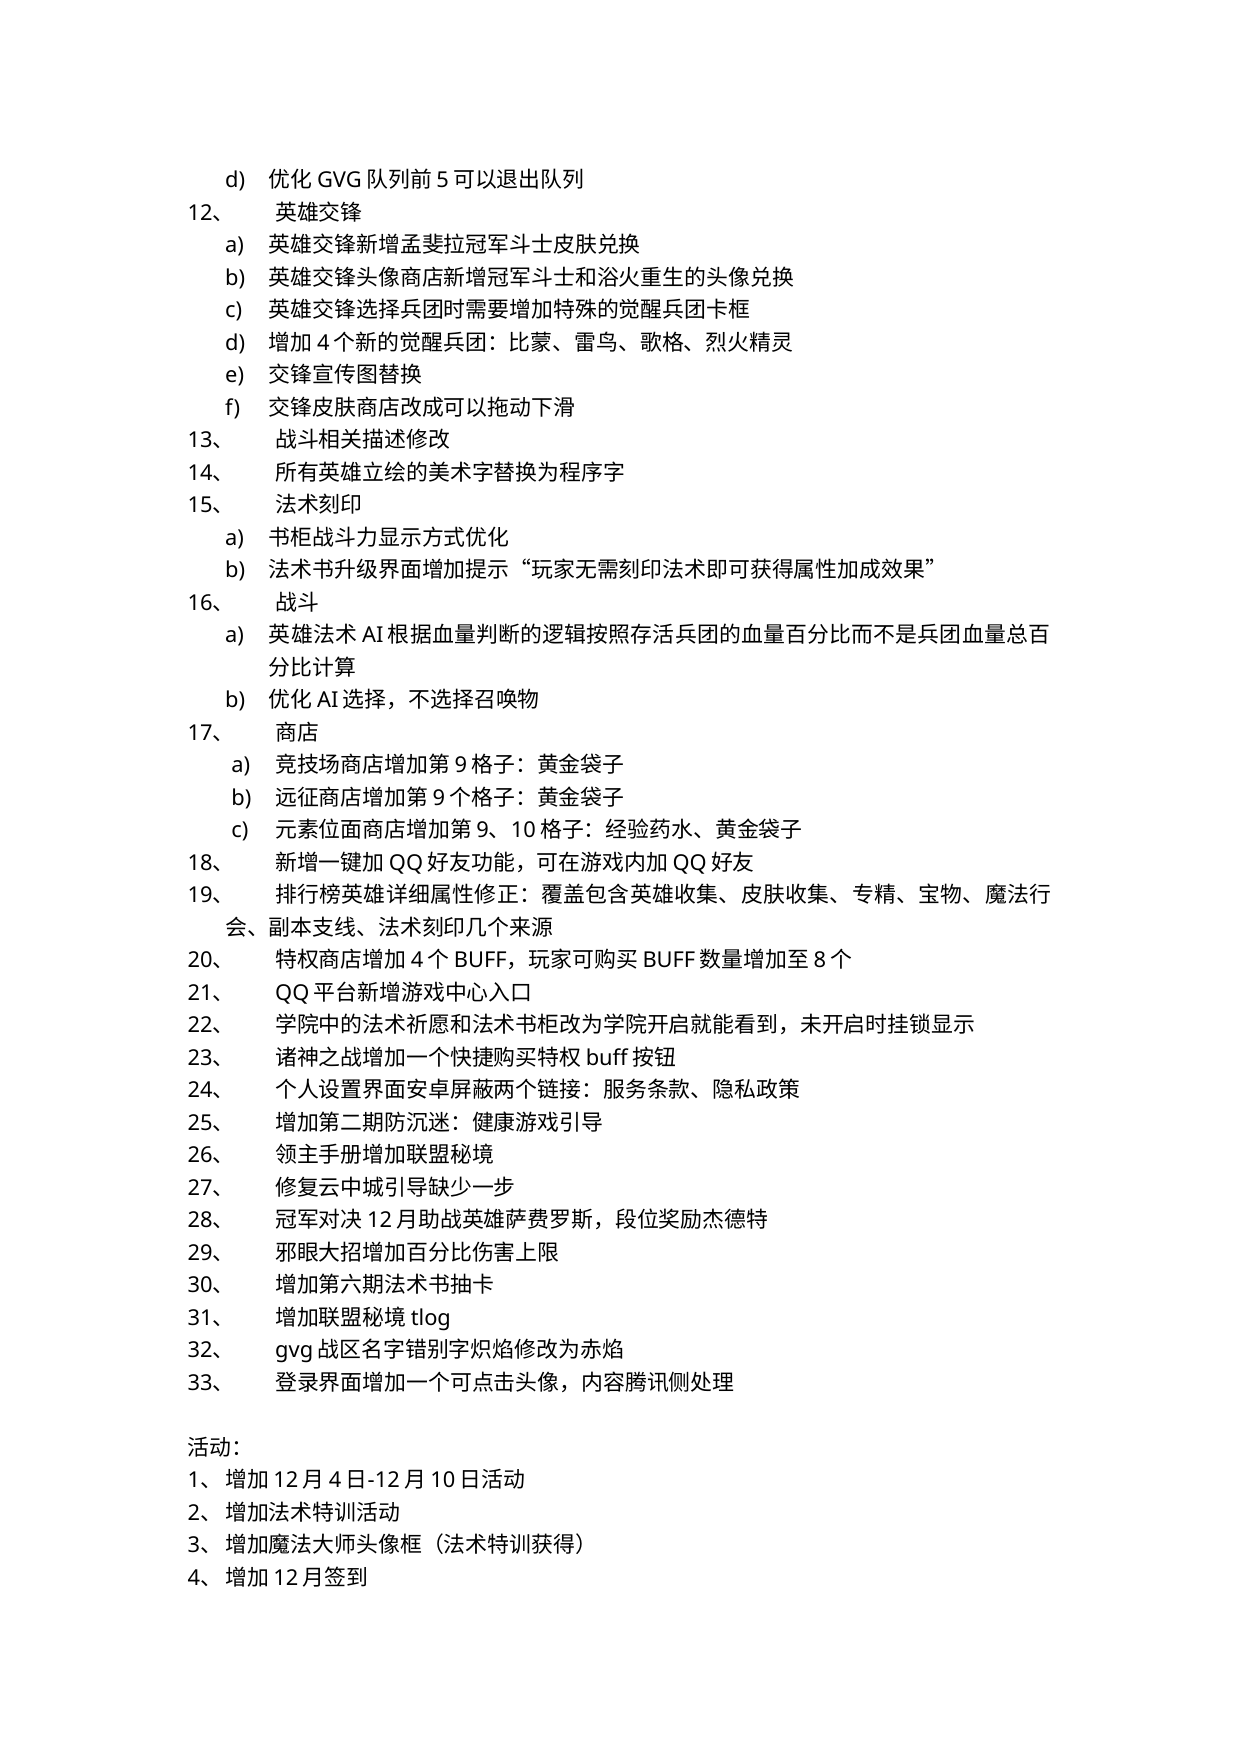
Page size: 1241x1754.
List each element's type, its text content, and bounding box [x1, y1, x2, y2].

list 领主手册增加联盟秘境 [187, 1137, 1053, 1169]
list QQ平台新增游戏中心入口 [187, 974, 1053, 1007]
list 增加4个新的觉醒兵团：比蒙、雷鸟、歌格、烈火精灵 [225, 324, 1053, 357]
list 所有英雄立绘的美术字替换为程序字 [187, 454, 1053, 487]
text 活动： [187, 1429, 1053, 1462]
list 特权商店增加4个BUFF，玩家可购买BUFF数量增加至8个 [187, 942, 1053, 974]
list 法术刻印 [187, 487, 1053, 519]
list 英雄交锋头像商店新增冠军斗士和浴火重生的头像兑换 [225, 259, 1053, 292]
list 元素位面商店增加第9、10格子：经验药水、黄金袋子 [231, 812, 1053, 844]
list 诸神之战增加一个快捷购买特权buff按钮 [187, 1039, 1053, 1072]
list 交锋皮肤商店改成可以拖动下滑 [225, 389, 1053, 422]
list 远征商店增加第9个格子：黄金袋子 [231, 779, 1053, 812]
list 优化AI选择，不选择召唤物 [225, 682, 1053, 714]
list 战斗 [187, 584, 1053, 617]
list 战斗相关描述修改 [187, 422, 1053, 454]
list 个人设置界面安卓屏蔽两个链接：服务条款、隐私政策 [187, 1072, 1053, 1104]
list 法术书升级界面增加提示“玩家无需刻印法术即可获得属性加成效果” [225, 552, 1053, 584]
list 增加12月4日-12月10日活动 [187, 1462, 1053, 1494]
list 学院中的法术祈愿和法术书柜改为学院开启就能看到，未开启时挂锁显示 [187, 1007, 1053, 1039]
list 增加魔法大师头像框（法术特训获得） [187, 1527, 1053, 1559]
list 优化GVG队列前5可以退出队列 [225, 162, 1053, 194]
list 竞技场商店增加第9格子：黄金袋子 [231, 747, 1053, 779]
list 新增一键加QQ好友功能，可在游戏内加QQ好友 [187, 844, 1053, 877]
list 登录界面增加一个可点击头像，内容腾讯侧处理 [187, 1364, 1053, 1397]
list 修复云中城引导缺少一步 [187, 1169, 1053, 1202]
list 冠军对决12月助战英雄萨费罗斯，段位奖励杰德特 [187, 1202, 1053, 1234]
list gvg战区名字错别字炽焰修改为赤焰 [187, 1332, 1053, 1364]
list 商店 [187, 714, 1053, 747]
list 英雄法术AI根据血量判断的逻辑按照存活兵团的血量百分比而不是兵团血量总百分比计算 [225, 617, 1053, 682]
list 书柜战斗力显示方式优化 [225, 519, 1053, 552]
list 增加第二期防沉迷：健康游戏引导 [187, 1104, 1053, 1137]
list 增加12月签到 [187, 1559, 1053, 1592]
list 排行榜英雄详细属性修正：覆盖包含英雄收集、皮肤收集、专精、宝物、魔法行会、副本支线、法术刻印几个来源 [187, 877, 1053, 942]
list 增加法术特训活动 [187, 1494, 1053, 1527]
list 邪眼大招增加百分比伤害上限 [187, 1234, 1053, 1267]
list 交锋宣传图替换 [225, 357, 1053, 389]
list 英雄交锋选择兵团时需要增加特殊的觉醒兵团卡框 [225, 292, 1053, 324]
list 英雄交锋新增孟斐拉冠军斗士皮肤兑换 [225, 227, 1053, 259]
list 英雄交锋 [187, 194, 1053, 227]
list 增加联盟秘境tlog [187, 1299, 1053, 1332]
list 增加第六期法术书抽卡 [187, 1267, 1053, 1299]
